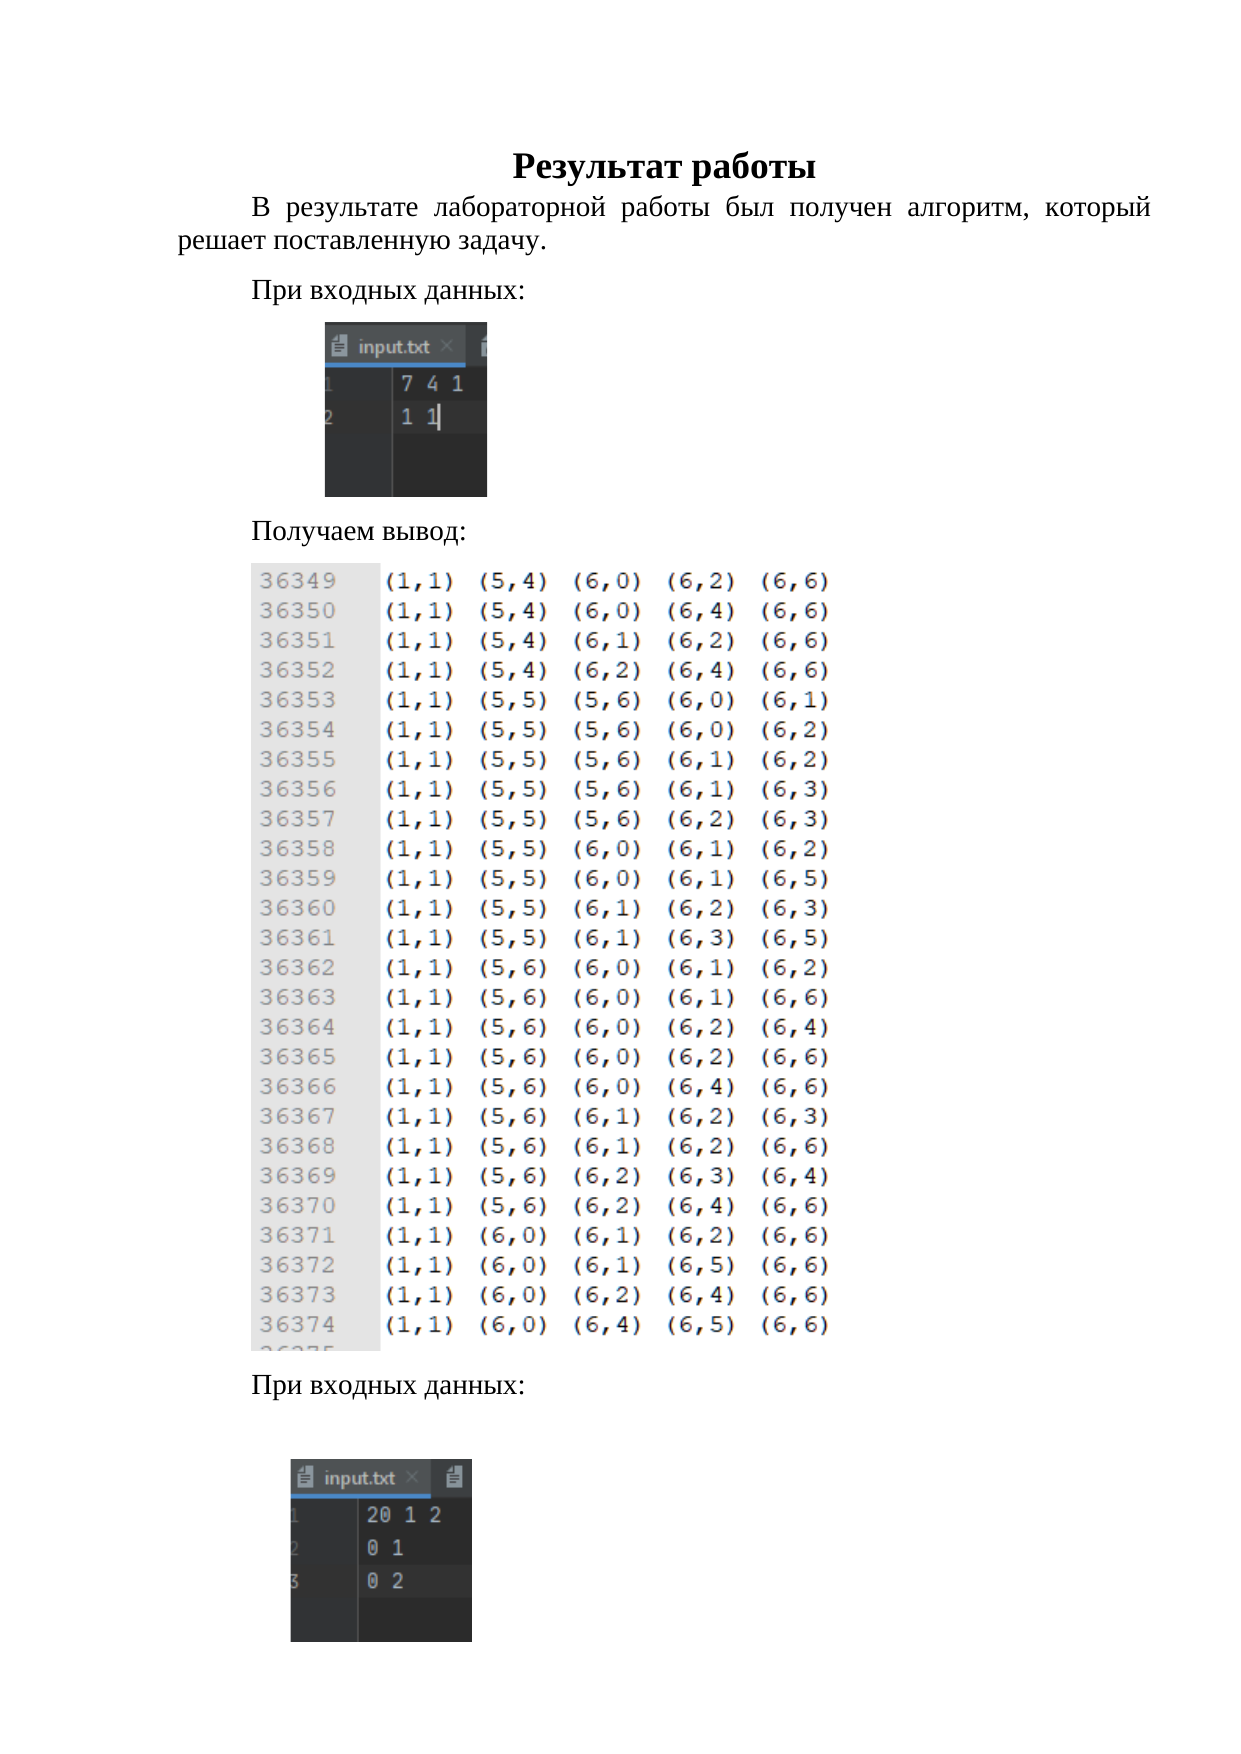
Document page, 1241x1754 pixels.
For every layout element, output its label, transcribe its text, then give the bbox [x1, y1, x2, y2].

picture [324, 322, 488, 497]
text Получаем вывод: [177, 513, 1152, 546]
text В результате лабораторной работы был получен алгоритм, который решает поставленную задачу. [177, 189, 1152, 256]
picture [251, 563, 975, 1351]
text При входных данных: [177, 1367, 1152, 1401]
subtitle Результат работы [177, 143, 1152, 186]
picture [290, 1459, 472, 1642]
text При входных данных: [177, 272, 1152, 306]
